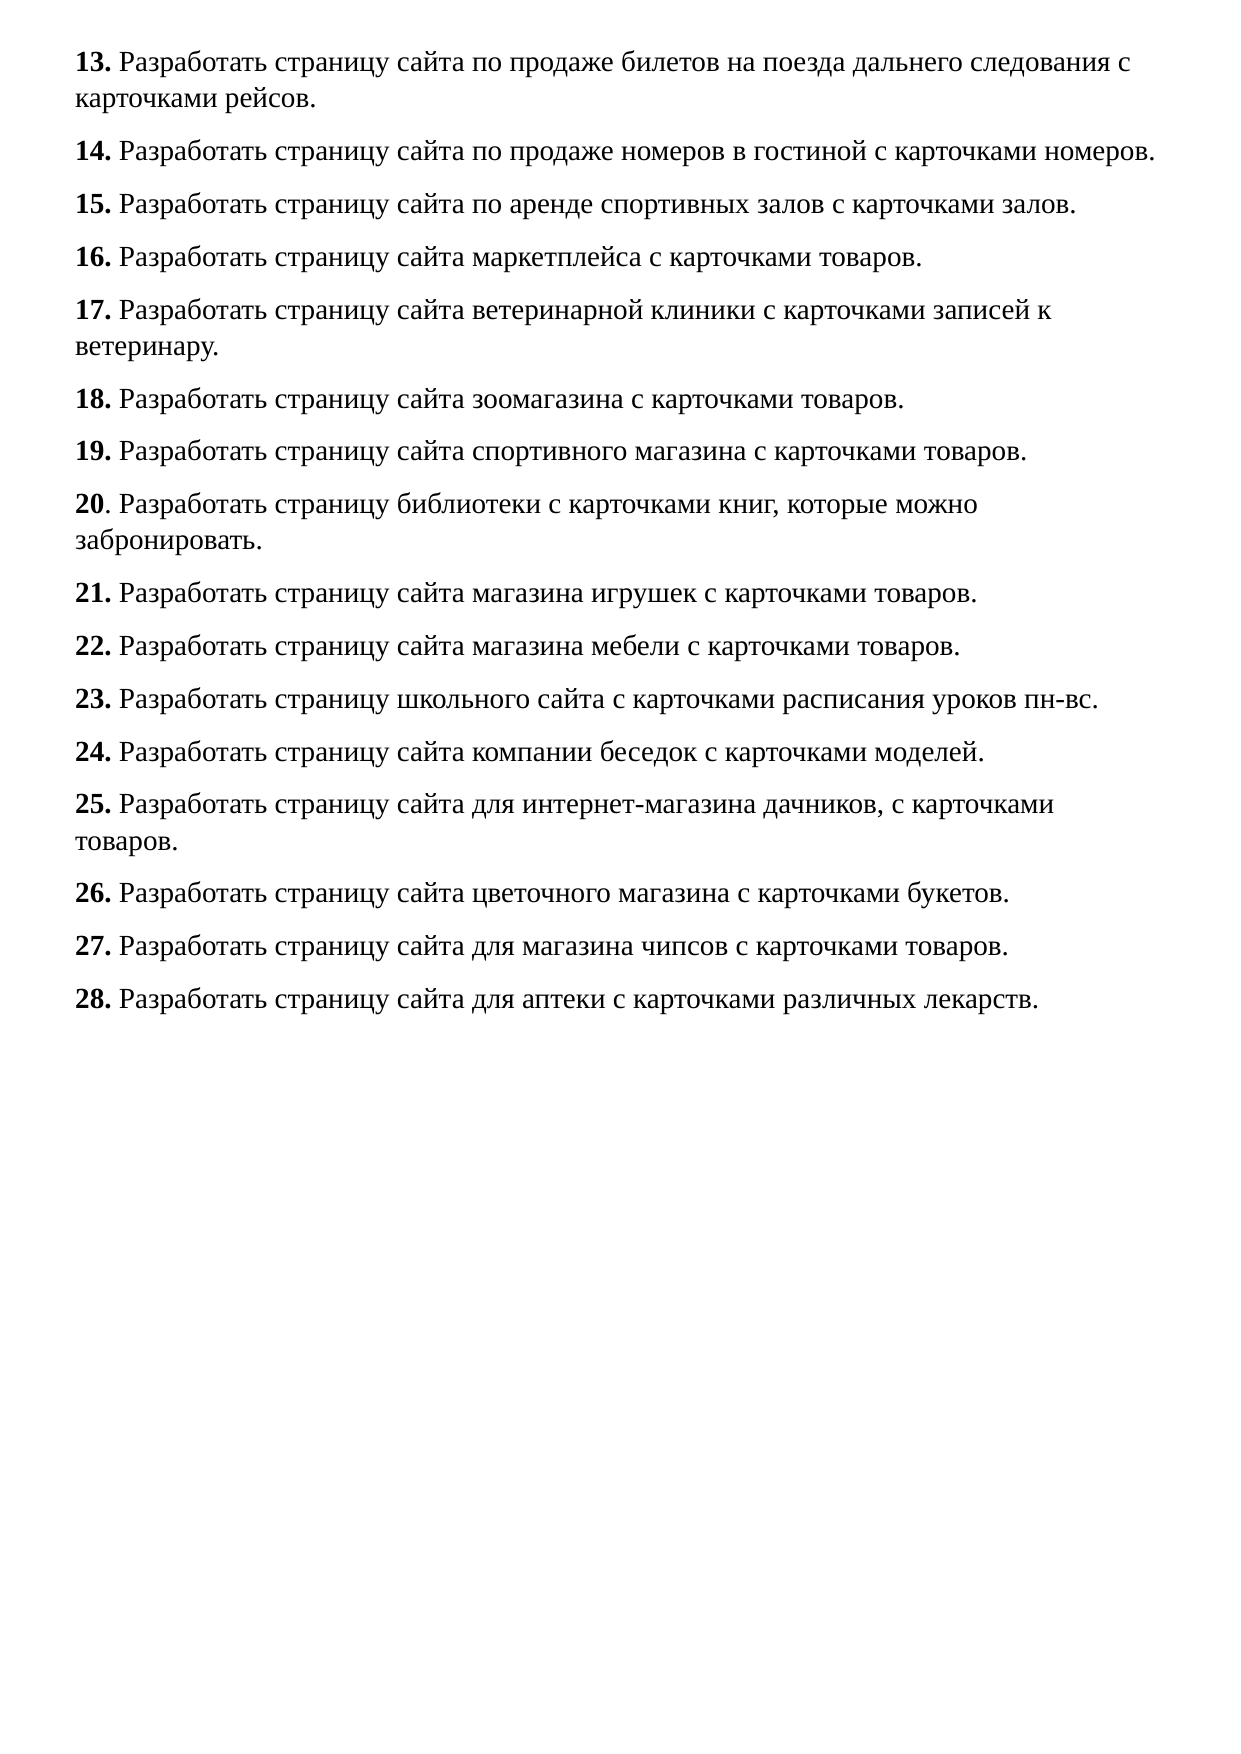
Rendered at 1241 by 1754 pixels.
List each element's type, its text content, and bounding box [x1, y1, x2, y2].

text 20. Разработать страницу библиотеки с карточками книг, которые можно забронировать. [75, 486, 1165, 556]
text 27. Разработать страницу сайта для магазина чипсов с карточками товаров. [75, 928, 1165, 962]
text 17. Разработать страницу сайта ветеринарной клиники с карточками записей к ветеринару. [75, 292, 1165, 361]
text 22. Разработать страницу сайта магазина мебели с карточками товаров. [75, 628, 1165, 662]
text 23. Разработать страницу школьного сайта с карточками расписания уроков пн-вс. [75, 681, 1165, 714]
text 13. Разработать страницу сайта по продаже билетов на поезда дальнего следования с карточками рейсов. [75, 44, 1165, 114]
text 28. Разработать страницу сайта для аптеки с карточками различных лекарств. [75, 981, 1165, 1015]
text 19. Разработать страницу сайта спортивного магазина с карточками товаров. [75, 433, 1165, 467]
text 25. Разработать страницу сайта для интернет-магазина дачников, с карточками товаров. [75, 787, 1165, 856]
text 26. Разработать страницу сайта цветочного магазина с карточками букетов. [75, 876, 1165, 909]
text 18. Разработать страницу сайта зоомагазина с карточками товаров. [75, 381, 1165, 414]
text 16. Разработать страницу сайта маркетплейса с карточками товаров. [75, 239, 1165, 272]
text 24. Разработать страницу сайта компании беседок с карточками моделей. [75, 734, 1165, 767]
text 15. Разработать страницу сайта по аренде спортивных залов с карточками залов. [75, 186, 1165, 220]
text 14. Разработать страницу сайта по продаже номеров в гостиной с карточками номеров. [75, 133, 1165, 167]
text 21. Разработать страницу сайта магазина игрушек с карточками товаров. [75, 575, 1165, 609]
